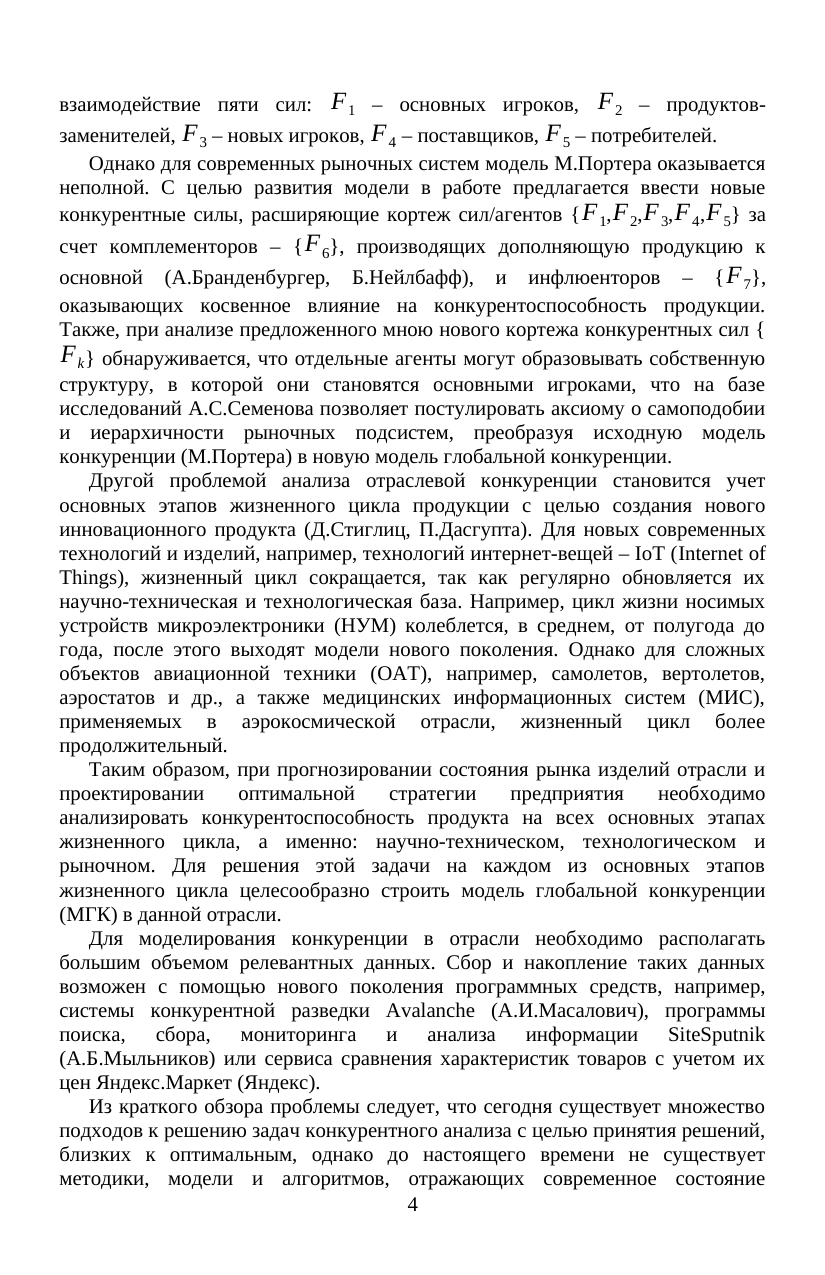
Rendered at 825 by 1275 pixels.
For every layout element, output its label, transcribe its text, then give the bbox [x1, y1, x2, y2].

text Другой проблемой анализа отраслевой конкуренции становится учет основных этапов жизненного цикла продукции с целью создания нового инновационного продукта (Д.Стиглиц, П.Дасгупта). Для новых современных технологий и изделий, например, технологий интернет-вещей – IoT (Internet of Things), жизненный цикл сокращается, так как регулярно обновляется их научно-техническая и технологическая база. Например, цикл жизни носимых устройств микроэлектроники (НУМ) колеблется, в среднем, от полугода до года, после этого выходят модели нового поколения. Однако для сложных объектов авиационной техники (ОАТ), например, самолетов, вертолетов, аэростатов и др., а также медицинских информационных систем (МИС), применяемых в аэрокосмической отрасли, жизненный цикл более продолжительный. [59, 468, 766, 757]
text Для моделирования конкуренции в отрасли необходимо располагать большим объемом релевантных данных. Сбор и накопление таких данных возможен с помощью нового поколения программных средств, например, системы конкурентной разведки Avalanche (А.И.Масалович), программы поиска, сбора, мониторинга и анализа информации SiteSputnik (А.Б.Мыльников) или сервиса сравнения характеристик товаров с учетом их цен Яндекс.Маркет (Яндекс). [59, 926, 766, 1094]
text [59, 88, 766, 151]
text Таким образом, при прогнозировании состояния рынка изделий отрасли и проектировании оптимальной стратегии предприятия необходимо анализировать конкурентоспособность продукта на всех основных этапах жизненного цикла, а именно: научно-техническом, технологическом и рыночном. Для решения этой задачи на каждом из основных этапов жизненного цикла целесообразно строить модель глобальной конкуренции (МГК) в данной отрасли. [59, 757, 766, 926]
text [59, 1094, 766, 1190]
text Однако для современных рыночных систем модель М.Портера оказывается неполной. С целью развития модели в работе предлагается ввести новые конкурентные силы, расширяющие кортеж сил/агентов {,,,,} за счет комплементоров – {}, производящих дополняющую продукцию к основной (А.Бранденбургер, Б.Нейлбафф), и инфлюенторов – {}, оказывающих косвенное влияние на конкурентоспособность продукции. Также, при анализе предложенного мною нового кортежа конкурентных сил {} обнаруживается, что отдельные агенты могут образовывать собственную структуру, в которой они становятся основными игроками, что на базе исследований А.С.Семенова позволяет постулировать аксиому о самоподобии и иерархичности рыночных подсистем, преобразуя исходную модель конкуренции (М.Портера) в новую модель глобальной конкуренции. [59, 151, 766, 468]
